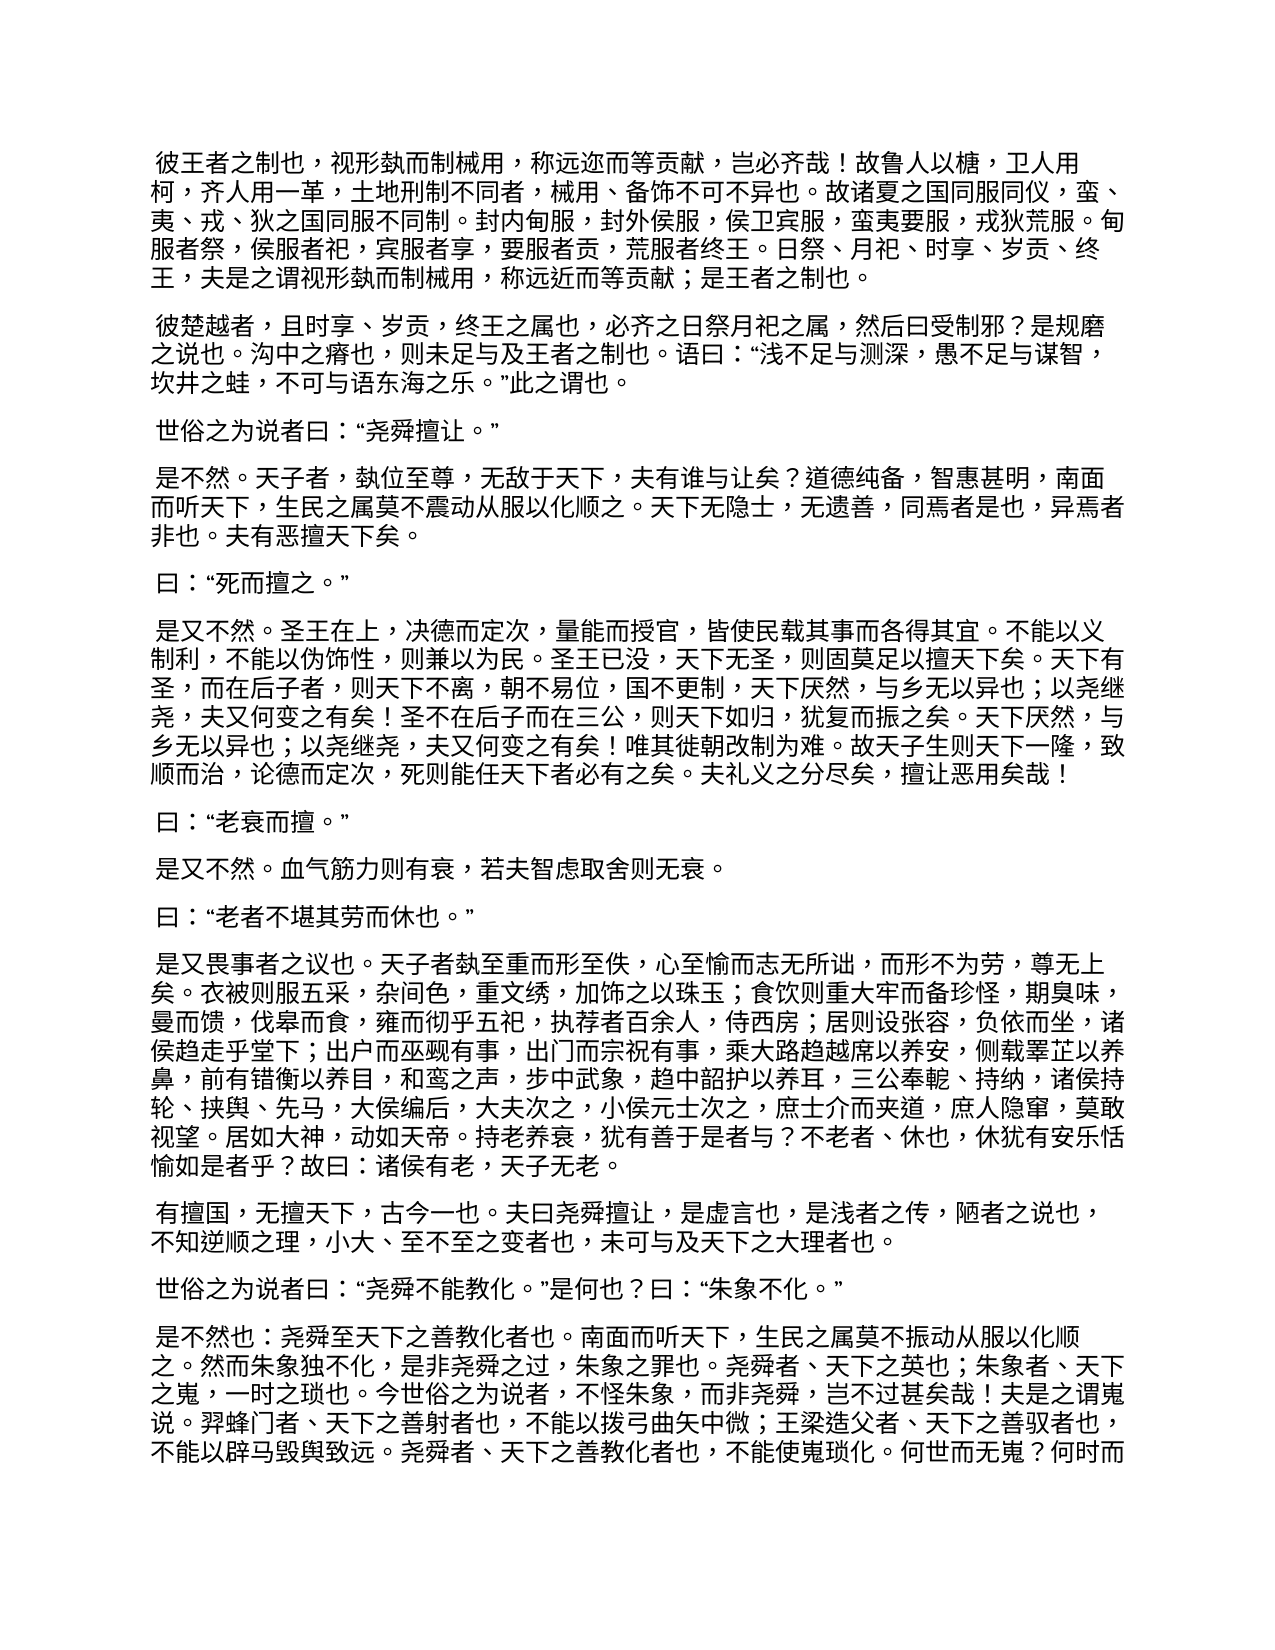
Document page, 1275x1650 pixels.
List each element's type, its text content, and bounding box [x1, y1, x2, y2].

text 彼楚越者，且时享、岁贡，终王之属也，必齐之日祭月祀之属，然后曰受制邪？是规磨之说也。沟中之瘠也，则未足与及王者之制也。语曰：“浅不足与测深，愚不足与谋智，坎井之蛙，不可与语东海之乐。”此之谓也。 [150, 312, 1125, 399]
text 是不然。天子者，埶位至尊，无敌于天下，夫有谁与让矣？道德纯备，智惠甚明，南面而听天下，生民之属莫不震动从服以化顺之。天下无隐士，无遗善，同焉者是也，异焉者非也。夫有恶擅天下矣。 [150, 465, 1125, 551]
text 有擅国，无擅天下，古今一也。夫曰尧舜擅让，是虚言也，是浅者之传，陋者之说也，不知逆顺之理，小大、至不至之变者也，未可与及天下之大理者也。 [150, 1200, 1125, 1257]
text 曰：“老者不堪其劳而休也。” [150, 904, 1125, 932]
text 彼王者之制也，视形埶而制械用，称远迩而等贡献，岂必齐哉！故鲁人以榶，卫人用柯，齐人用一革，土地刑制不同者，械用、备饰不可不异也。故诸夏之国同服同仪，蛮、夷、戎、狄之国同服不同制。封内甸服，封外侯服，侯卫宾服，蛮夷要服，戎狄荒服。甸服者祭，侯服者祀，宾服者享，要服者贡，荒服者终王。日祭、月祀、时享、岁贡、终王，夫是之谓视形埶而制械用，称远近而等贡献；是王者之制也。 [150, 150, 1125, 294]
text 世俗之为说者曰：“尧舜擅让。” [150, 417, 1125, 446]
text 是又不然。圣王在上，决德而定次，量能而授官，皆使民载其事而各得其宜。不能以义制利，不能以伪饰性，则兼以为民。圣王已没，天下无圣，则固莫足以擅天下矣。天下有圣，而在后子者，则天下不离，朝不易位，国不更制，天下厌然，与乡无以异也；以尧继尧，夫又何变之有矣！圣不在后子而在三公，则天下如归，犹复而振之矣。天下厌然，与乡无以异也；以尧继尧，夫又何变之有矣！唯其徙朝改制为难。故天子生则天下一隆，致顺而治，论德而定次，死则能任天下者必有之矣。夫礼义之分尽矣，擅让恶用矣哉！ [150, 617, 1125, 790]
text 世俗之为说者曰：“尧舜不能教化。”是何也？曰：“朱象不化。” [150, 1276, 1125, 1305]
text 曰：“死而擅之。” [150, 570, 1125, 599]
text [150, 1324, 1125, 1467]
text 曰：“老衰而擅。” [150, 809, 1125, 837]
text 是又不然。血气筋力则有衰，若夫智虑取舍则无衰。 [150, 856, 1125, 885]
text 是又畏事者之议也。天子者埶至重而形至佚，心至愉而志无所诎，而形不为劳，尊无上矣。衣被则服五采，杂间色，重文绣，加饰之以珠玉；食饮则重大牢而备珍怪，期臭味，曼而馈，伐皋而食，雍而彻乎五祀，执荐者百余人，侍西房；居则设张容，负依而坐，诸侯趋走乎堂下；出户而巫觋有事，出门而宗祝有事，乘大路趋越席以养安，侧载睪芷以养鼻，前有错衡以养目，和鸾之声，步中武象，趋中韶护以养耳，三公奉軶、持纳，诸侯持轮、挟舆、先马，大侯编后，大夫次之，小侯元士次之，庶士介而夹道，庶人隐窜，莫敢视望。居如大神，动如天帝。持老养衰，犹有善于是者与？不老者、休也，休犹有安乐恬愉如是者乎？故曰：诸侯有老，天子无老。 [150, 951, 1125, 1181]
